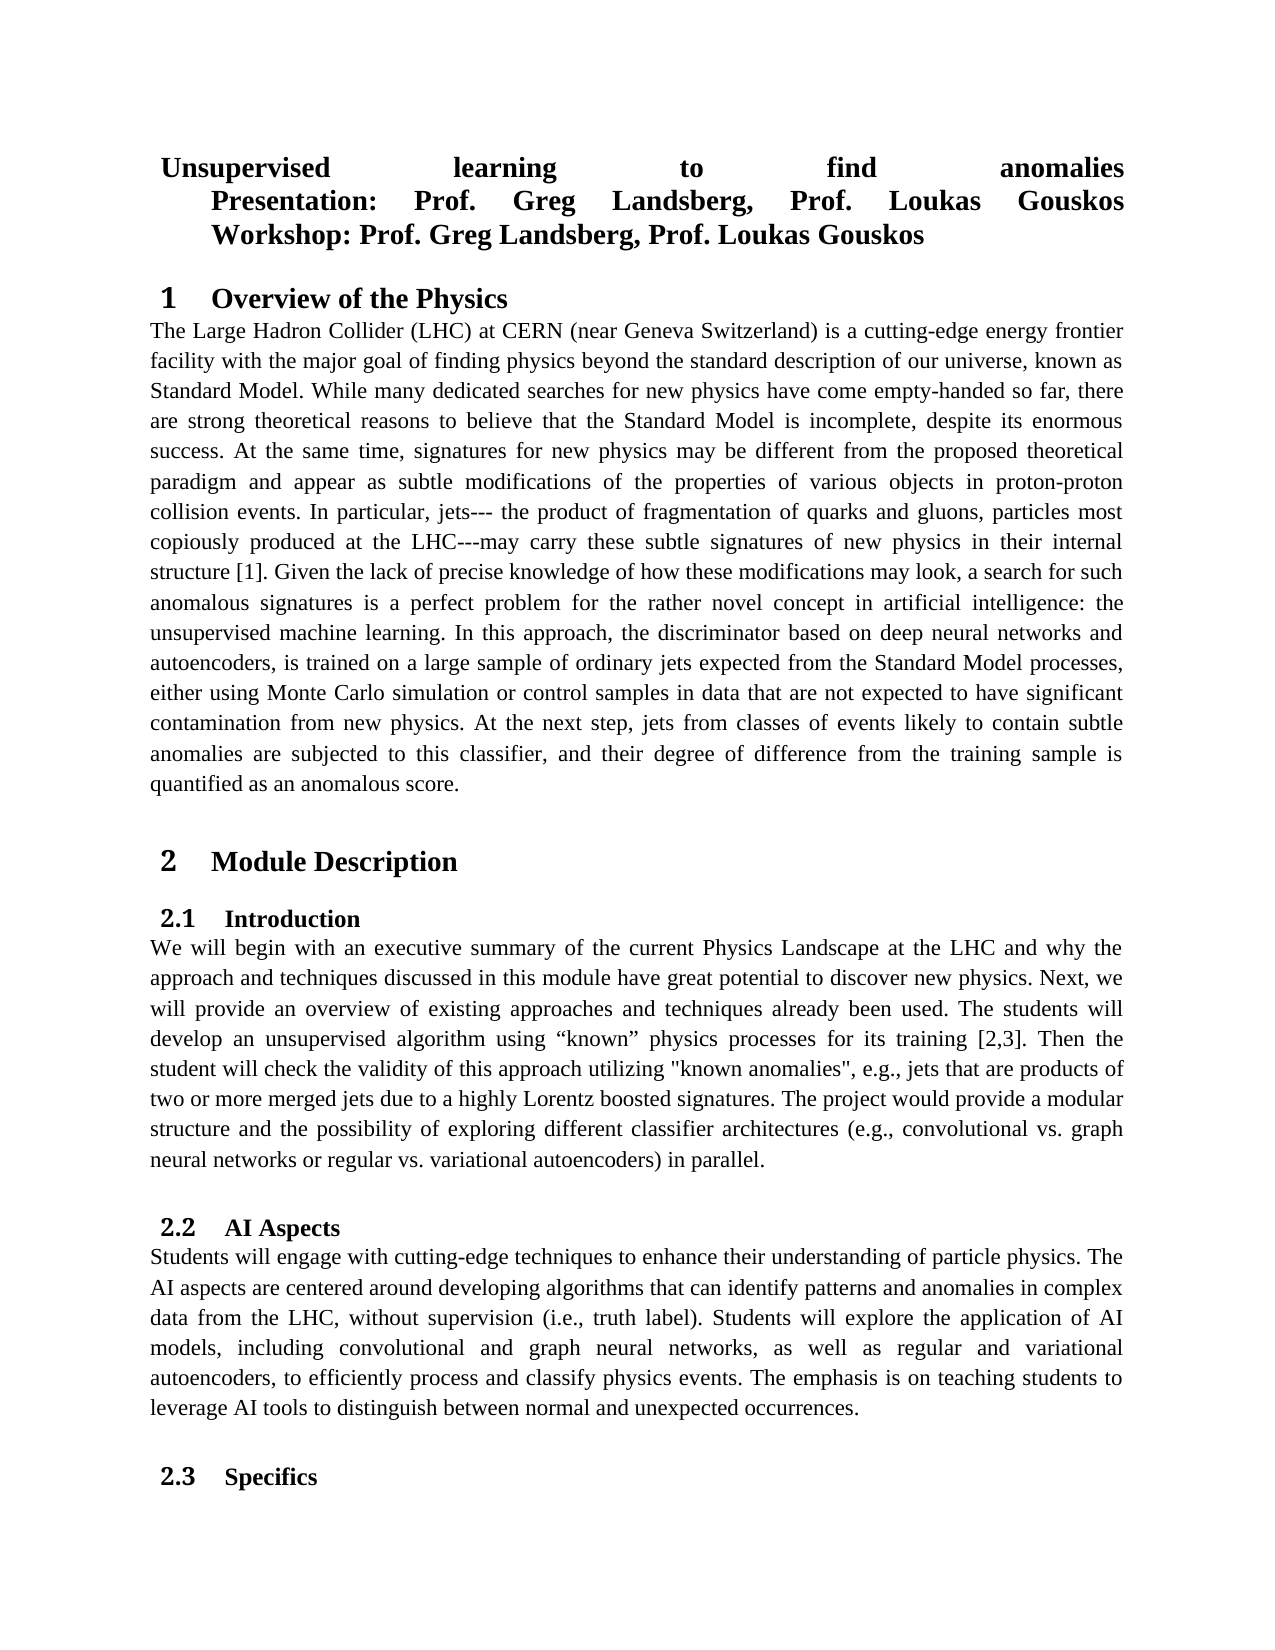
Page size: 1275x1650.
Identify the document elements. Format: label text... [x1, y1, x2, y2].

subtitle Unsupervised learning to find anomalies Presentation: Prof. Greg Landsberg, Prof. Loukas Gouskos Workshop: Prof. Greg Landsberg, Prof. Loukas Gouskos [160, 150, 1125, 251]
text The Large Hadron Collider (LHC) at CERN (near Geneva Switzerland) is a cutting-edge energy frontier facility with the major goal of finding physics beyond the standard description of our universe, known as Standard Model. While many dedicated searches for new physics have come empty-handed so far, there are strong theoretical reasons to believe that the Standard Model is incomplete, despite its enormous success. At the same time, signatures for new physics may be different from the proposed theoretical paradigm and appear as subtle modifications of the properties of various objects in proton-proton collision events. In particular, jets--- the product of fragmentation of quarks and gluons, particles most copiously produced at the LHC---may carry these subtle signatures of new physics in their internal structure [1]. Given the lack of precise knowledge of how these modifications may look, a search for such anomalous signatures is a perfect problem for the rather novel concept in artificial intelligence: the unsupervised machine learning. In this approach, the discriminator based on deep neural networks and autoencoders, is trained on a large sample of ordinary jets expected from the Standard Model processes, either using Monte Carlo simulation or control samples in data that are not expected to have significant contamination from new physics. At the next step, jets from classes of events likely to contain subtle anomalies are subjected to this classifier, and their degree of difference from the training sample is quantified as an anomalous score. [150, 317, 1125, 796]
subtitle Module Description [160, 840, 1125, 880]
subtitle Introduction [160, 900, 1125, 934]
text We will begin with an executive summary of the current Physics Landscape at the LHC and why the approach and techniques discussed in this module have great potential to discover new physics. Next, we will provide an overview of existing approaches and techniques already been used. The students will develop an unsupervised algorithm using “known” physics processes for its training [2,3]. Then the student will check the validity of this approach utilizing "known anomalies", e.g., jets that are products of two or more merged jets due to a highly Lorentz boosted signatures. The project would provide a modular structure and the possibility of exploring different classifier architectures (e.g., convolutional vs. graph neural networks or regular vs. variational autoencoders) in parallel. [150, 934, 1125, 1172]
subtitle Specifics [160, 1458, 1125, 1492]
subtitle Overview of the Physics [160, 277, 1125, 317]
text Students will engage with cutting-edge techniques to enhance their understanding of particle physics. The AI aspects are centered around developing algorithms that can identify patterns and anomalies in complex data from the LHC, without supervision (i.e., truth label). Students will explore the application of AI models, including convolutional and graph neural networks, as well as regular and variational autoencoders, to efficiently process and classify physics events. The emphasis is on teaching students to leverage AI tools to distinguish between normal and unexpected occurrences. [150, 1243, 1125, 1421]
subtitle AI Aspects [160, 1209, 1125, 1243]
